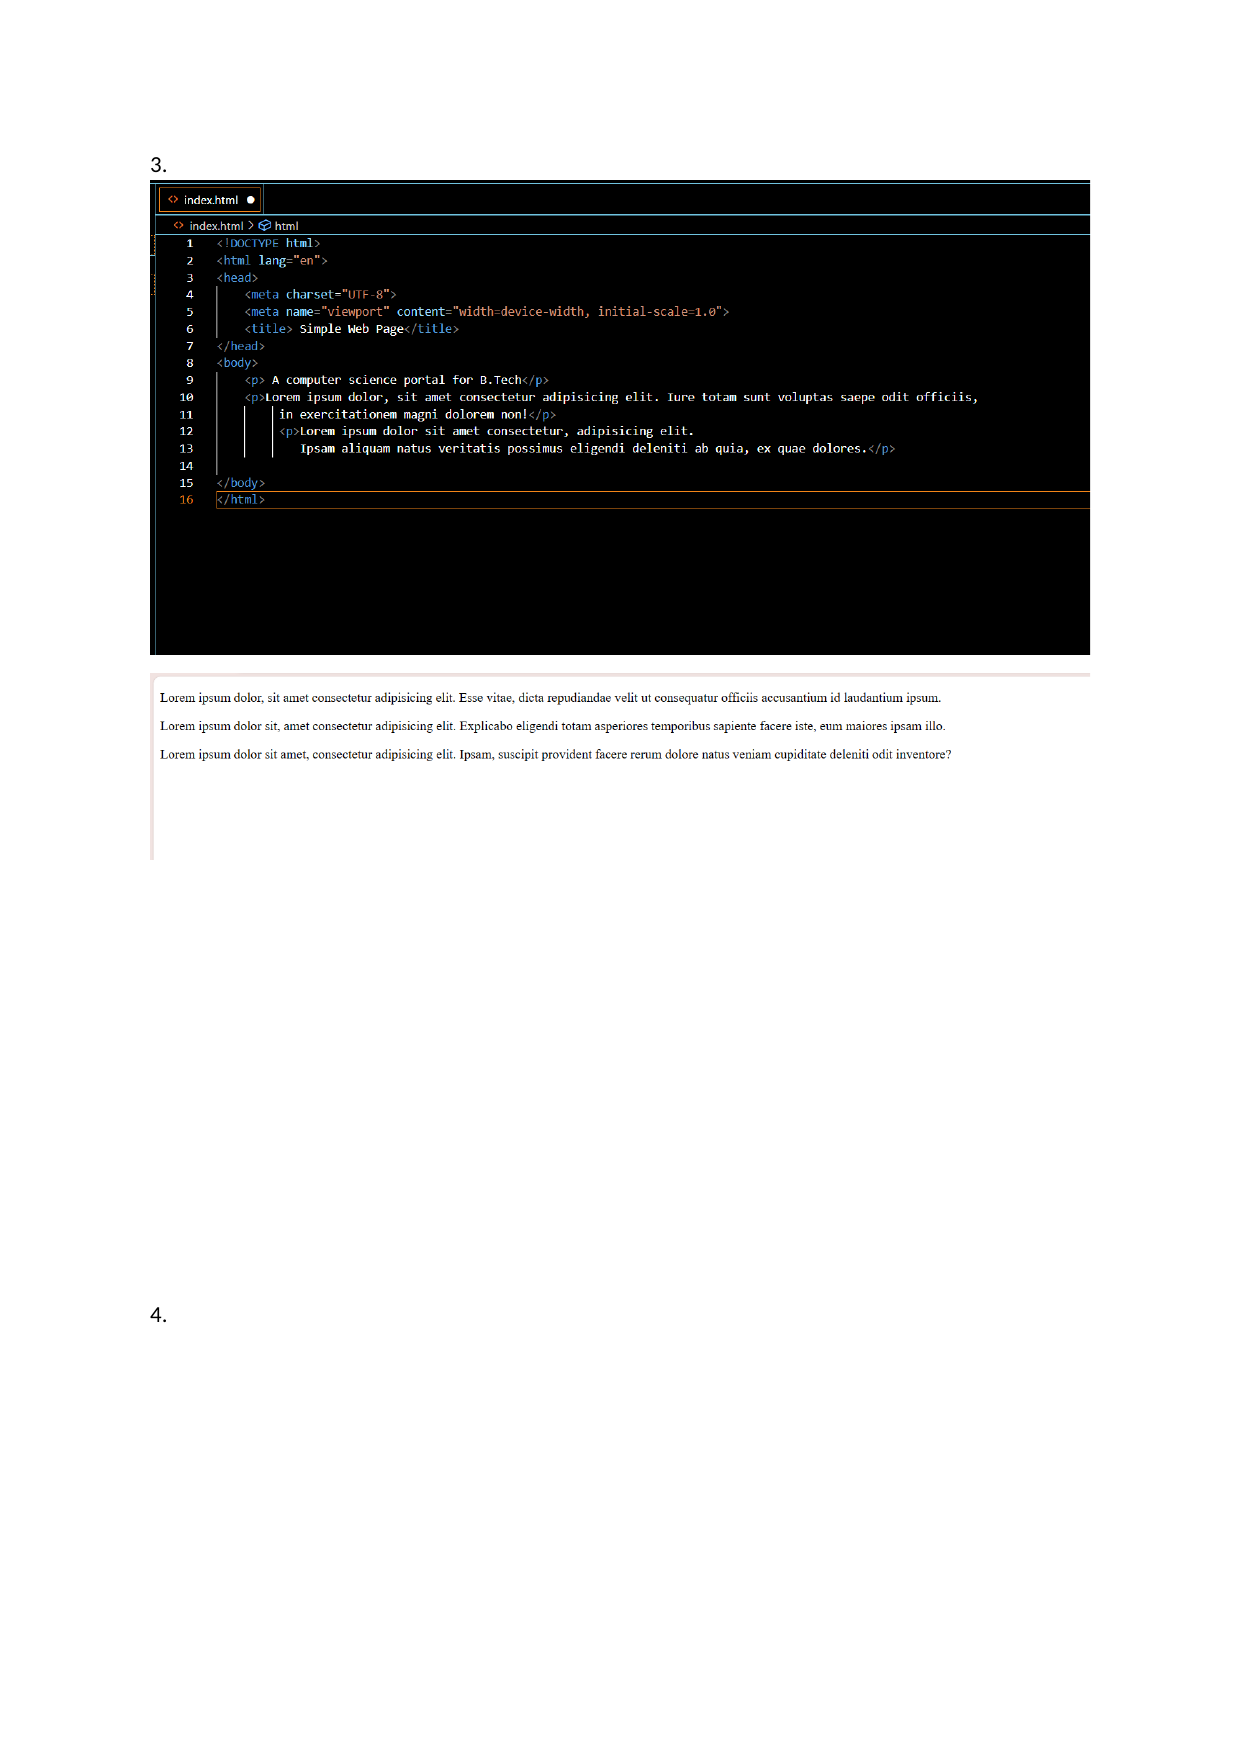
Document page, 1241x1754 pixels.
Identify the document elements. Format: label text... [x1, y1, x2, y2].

picture [150, 673, 1091, 860]
picture [150, 180, 1091, 655]
text 3. [150, 150, 1090, 180]
text 4. [150, 1300, 1090, 1328]
